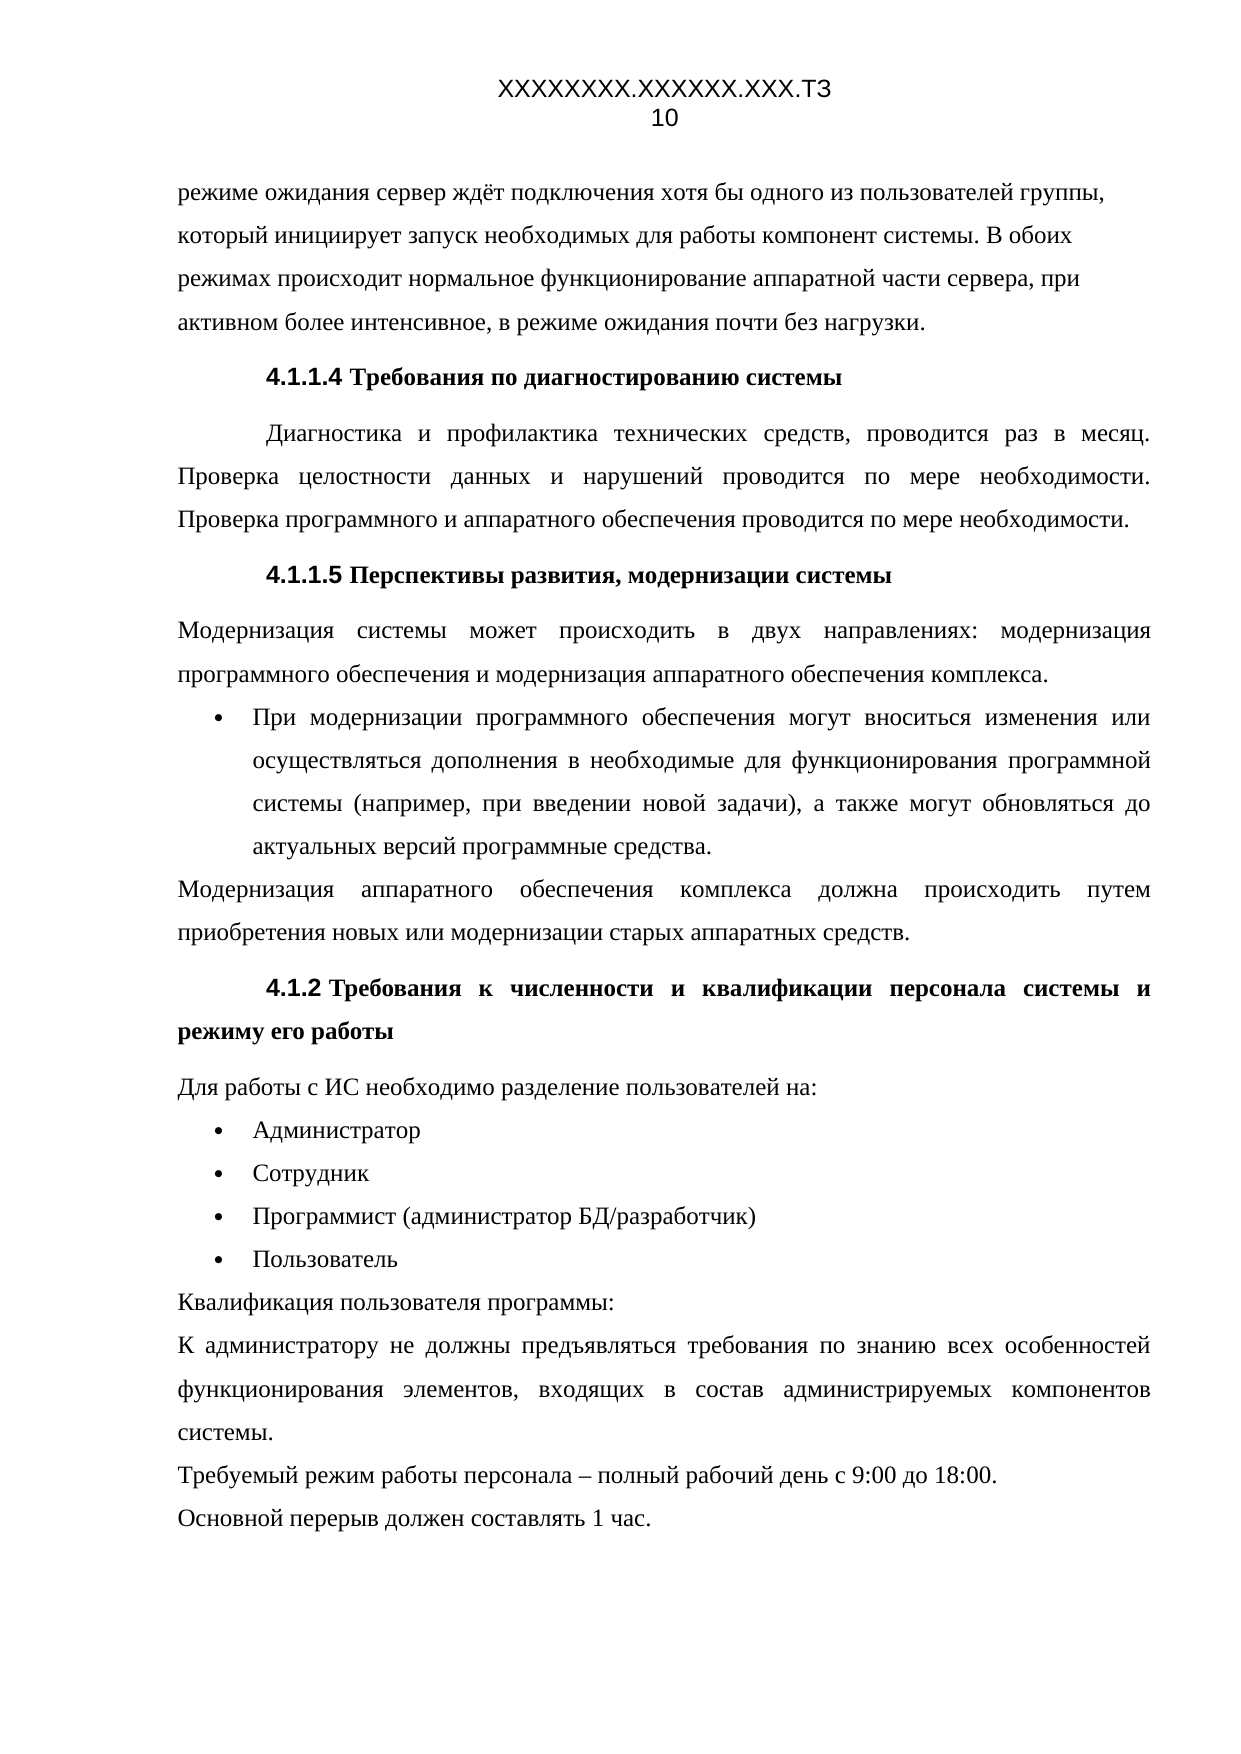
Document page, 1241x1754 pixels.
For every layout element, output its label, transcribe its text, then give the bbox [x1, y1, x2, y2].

list Администратор [215, 1115, 1152, 1144]
text Требуемый режим работы персонала – полный рабочий день с 9:00 до 18:00. [177, 1460, 1152, 1489]
list Пользователь [215, 1244, 1152, 1273]
text Квалификация пользователя программы: [177, 1287, 1152, 1316]
list Программист (администратор БД/разработчик) [215, 1201, 1152, 1230]
text Модернизация аппаратного обеспечения комплекса должна происходить путем приобретения новых или модернизации старых аппаратных средств. [177, 874, 1152, 946]
text Требования к численности и квалификации персонала системы и режиму его работы [177, 973, 1152, 1045]
text Перспективы развития, модернизации системы [177, 560, 1152, 589]
text Требования по диагностированию системы [177, 362, 1152, 391]
list Сотрудник [215, 1158, 1152, 1187]
text Для работы с ИС необходимо разделение пользователей на: [177, 1072, 1152, 1101]
list При модернизации программного обеспечения могут вноситься изменения или осуществляться дополнения в необходимые для функционирования программной системы (например, при введении новой задачи), а также могут обновляться до актуальных версий программные средства. [215, 702, 1152, 860]
text Диагностика и профилактика технических средств, проводится раз в месяц. Проверка целостности данных и нарушений проводится по мере необходимости. Проверка программного и аппаратного обеспечения проводится по мере необходимости. [177, 418, 1152, 533]
text Основной перерыв должен составлять 1 час. [177, 1503, 1152, 1532]
text К администратору не должны предъявляться требования по знанию всех особенностей функционирования элементов, входящих в состав администрируемых компонентов системы. [177, 1331, 1152, 1446]
text Модернизация системы может происходить в двух направлениях: модернизация программного обеспечения и модернизация аппаратного обеспечения комплекса. [177, 616, 1152, 687]
